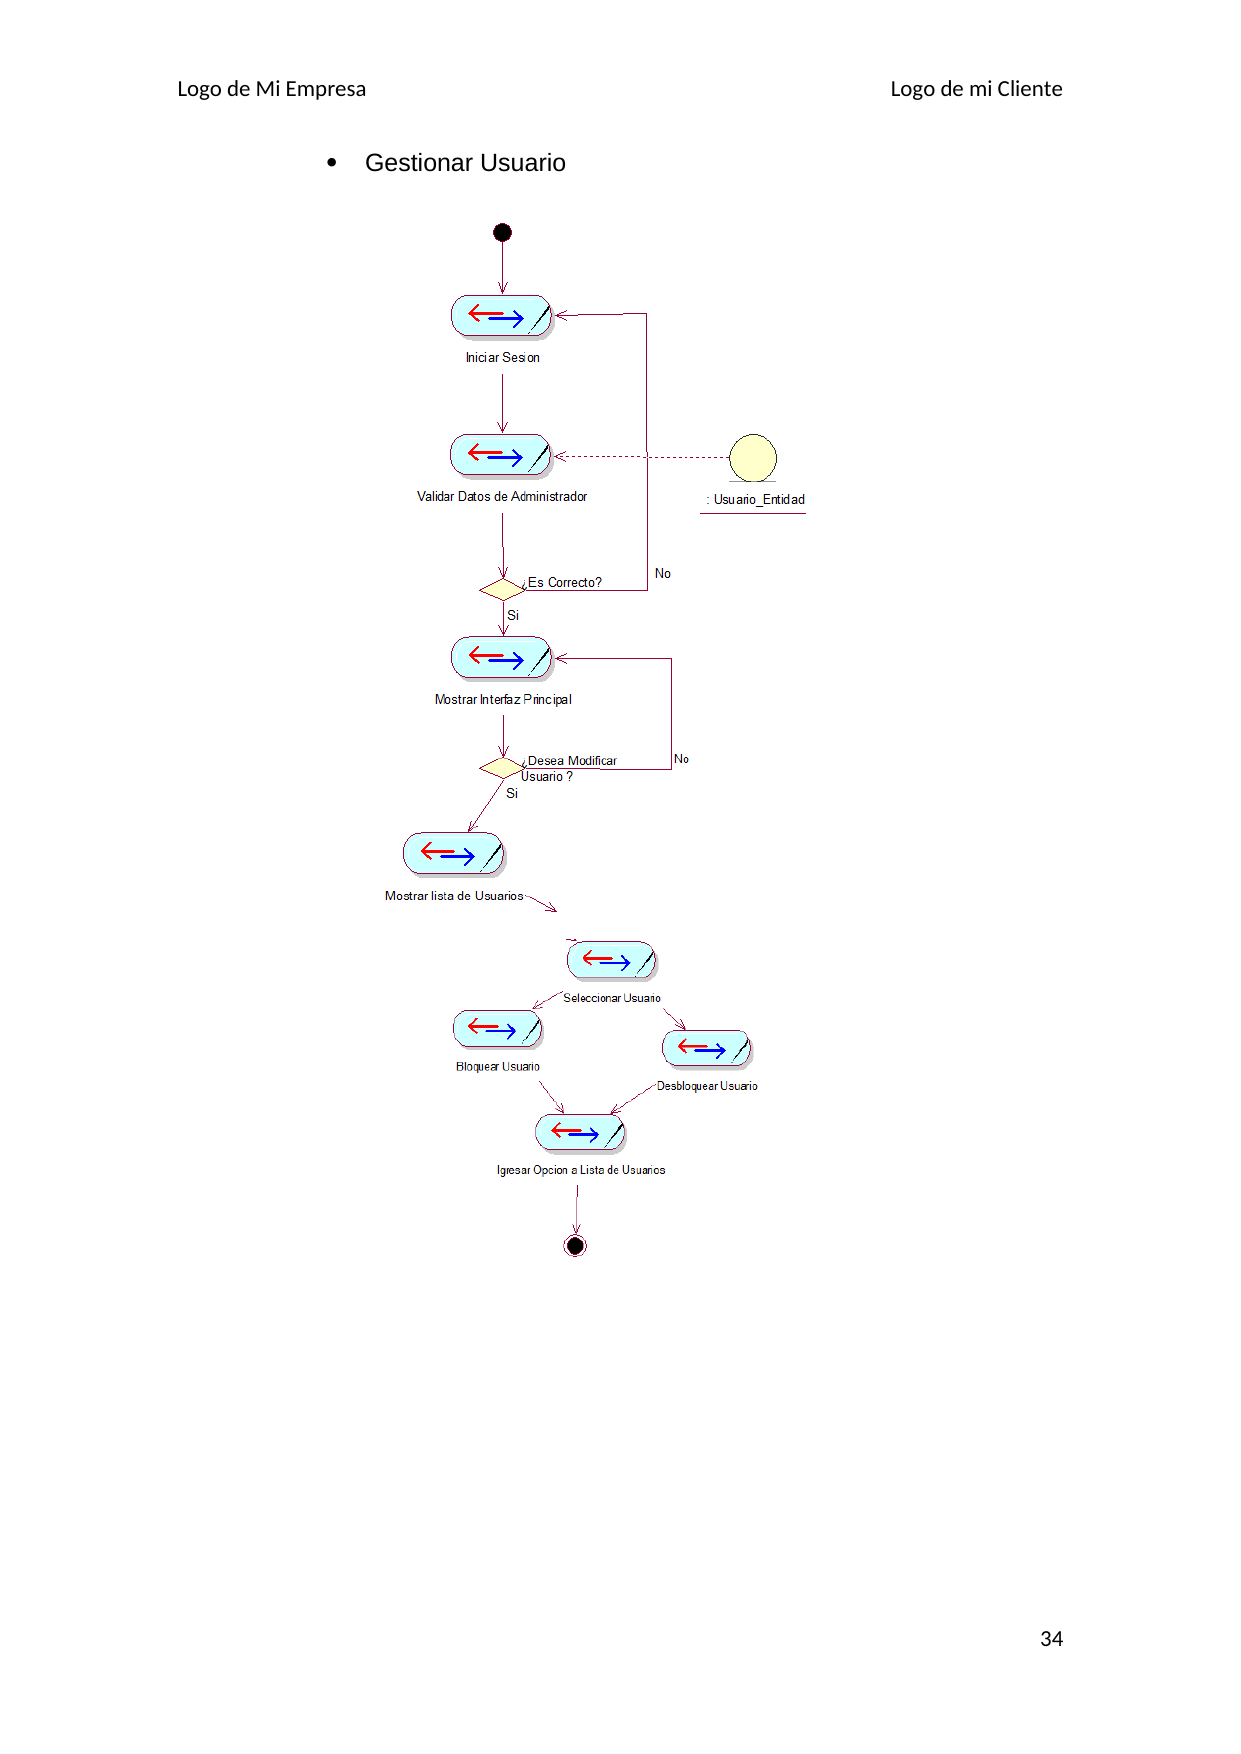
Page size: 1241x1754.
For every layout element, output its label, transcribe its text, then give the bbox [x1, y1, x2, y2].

list Gestionar Usuario [327, 148, 1063, 176]
picture [364, 205, 832, 912]
picture [434, 939, 808, 1279]
